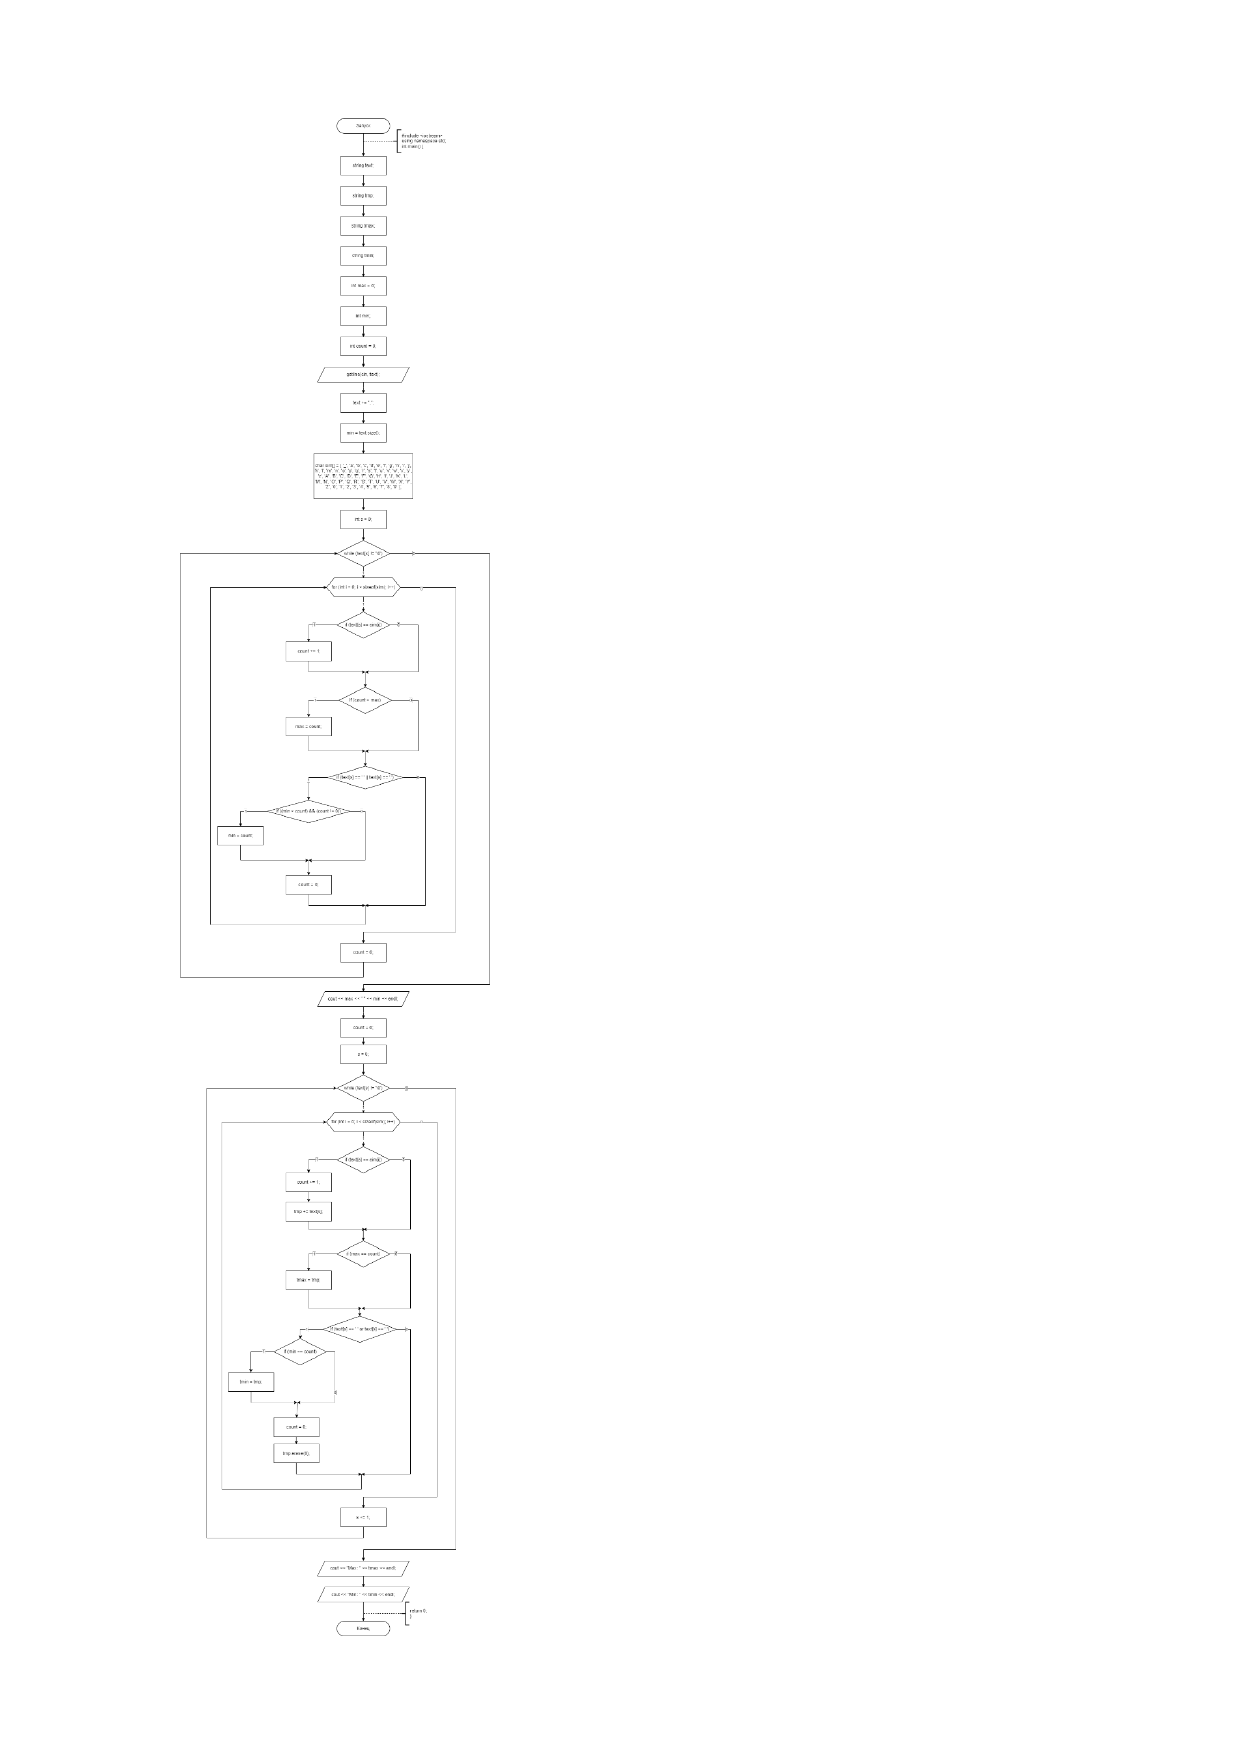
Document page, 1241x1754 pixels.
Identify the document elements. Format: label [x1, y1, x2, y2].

picture [177, 118, 494, 1636]
